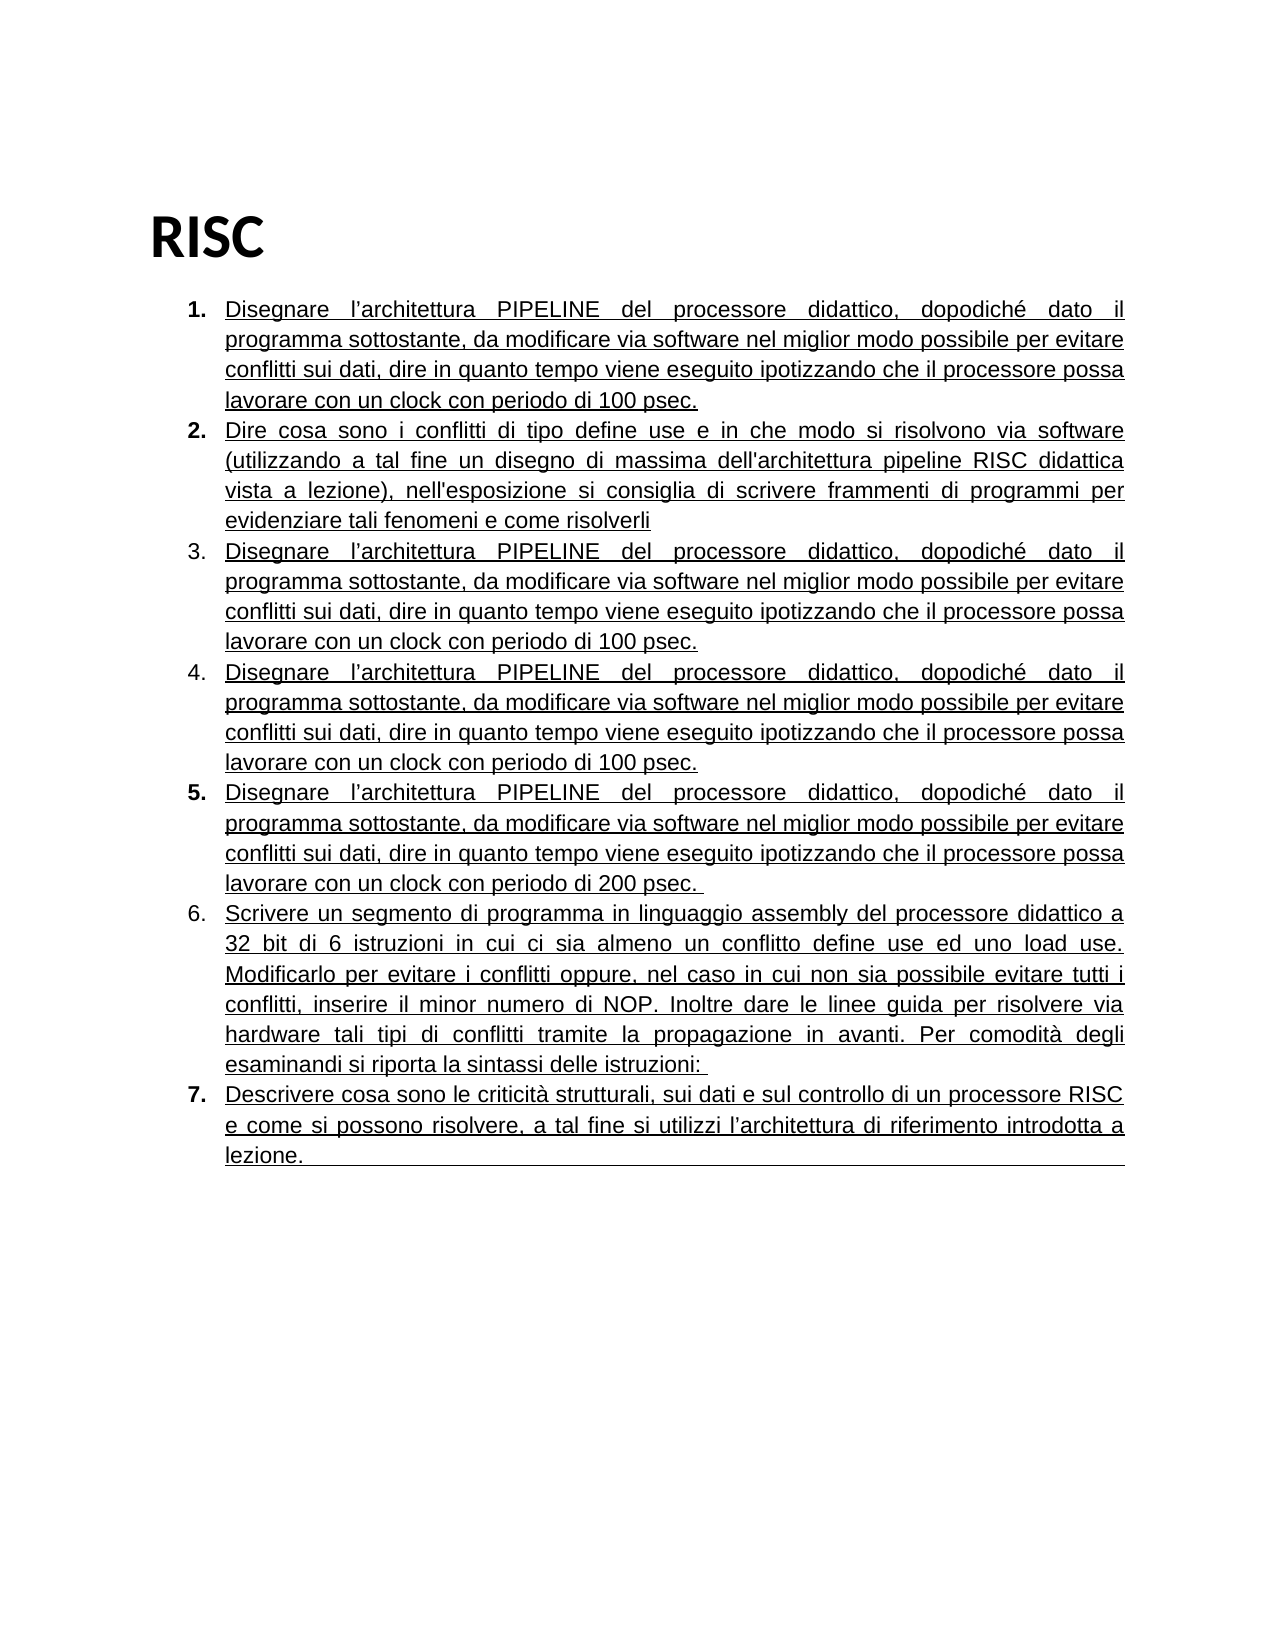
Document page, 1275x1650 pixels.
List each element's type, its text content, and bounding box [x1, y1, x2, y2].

list Disegnare l’architettura PIPELINE del processore didattico, dopodiché dato il programma sottostante, da modificare via software nel miglior modo possibile per evitare conflitti sui dati, dire in quanto tempo viene eseguito ipotizzando che il processore possa lavorare con un clock con periodo di 200 psec. [187, 779, 1125, 896]
list Disegnare l’architettura PIPELINE del processore didattico, dopodiché dato il programma sottostante, da modificare via software nel miglior modo possibile per evitare conflitti sui dati, dire in quanto tempo viene eseguito ipotizzando che il processore possa lavorare con un clock con periodo di 100 psec. [187, 538, 1125, 654]
list Disegnare l’architettura PIPELINE del processore didattico, dopodiché dato il programma sottostante, da modificare via software nel miglior modo possibile per evitare conflitti sui dati, dire in quanto tempo viene eseguito ipotizzando che il processore possa lavorare con un clock con periodo di 100 psec. [187, 658, 1125, 775]
text RISC [150, 197, 1125, 273]
list Disegnare l’architettura PIPELINE del processore didattico, dopodiché dato il programma sottostante, da modificare via software nel miglior modo possibile per evitare conflitti sui dati, dire in quanto tempo viene eseguito ipotizzando che il processore possa lavorare con un clock con periodo di 100 psec. [187, 296, 1125, 413]
list Descrivere cosa sono le criticità strutturali, sui dati e sul controllo di un processore RISC e come si possono risolvere, a tal fine si utilizzi l’architettura di riferimento introdotta a lezione. [187, 1081, 1125, 1200]
list Scrivere un segmento di programma in linguaggio assembly del processore didattico a 32 bit di 6 istruzioni in cui ci sia almeno un conflitto define use ed uno load use. Modificarlo per evitare i conflitti oppure, nel caso in cui non sia possibile evitare tutti i conflitti, inserire il minor numero di NOP. Inoltre dare le linee guida per risolvere via hardware tali tipi di conflitti tramite la propagazione in avanti. Per comodità degli esaminandi si riporta la sintassi delle istruzioni: [187, 900, 1125, 1077]
list Dire cosa sono i conflitti di tipo define use e in che modo si risolvono via software (utilizzando a tal fine un disegno di massima dell'architettura pipeline RISC didattica vista a lezione), nell'esposizione si consiglia di scrivere frammenti di programmi per evidenziare tali fenomeni e come risolverli [187, 417, 1125, 534]
